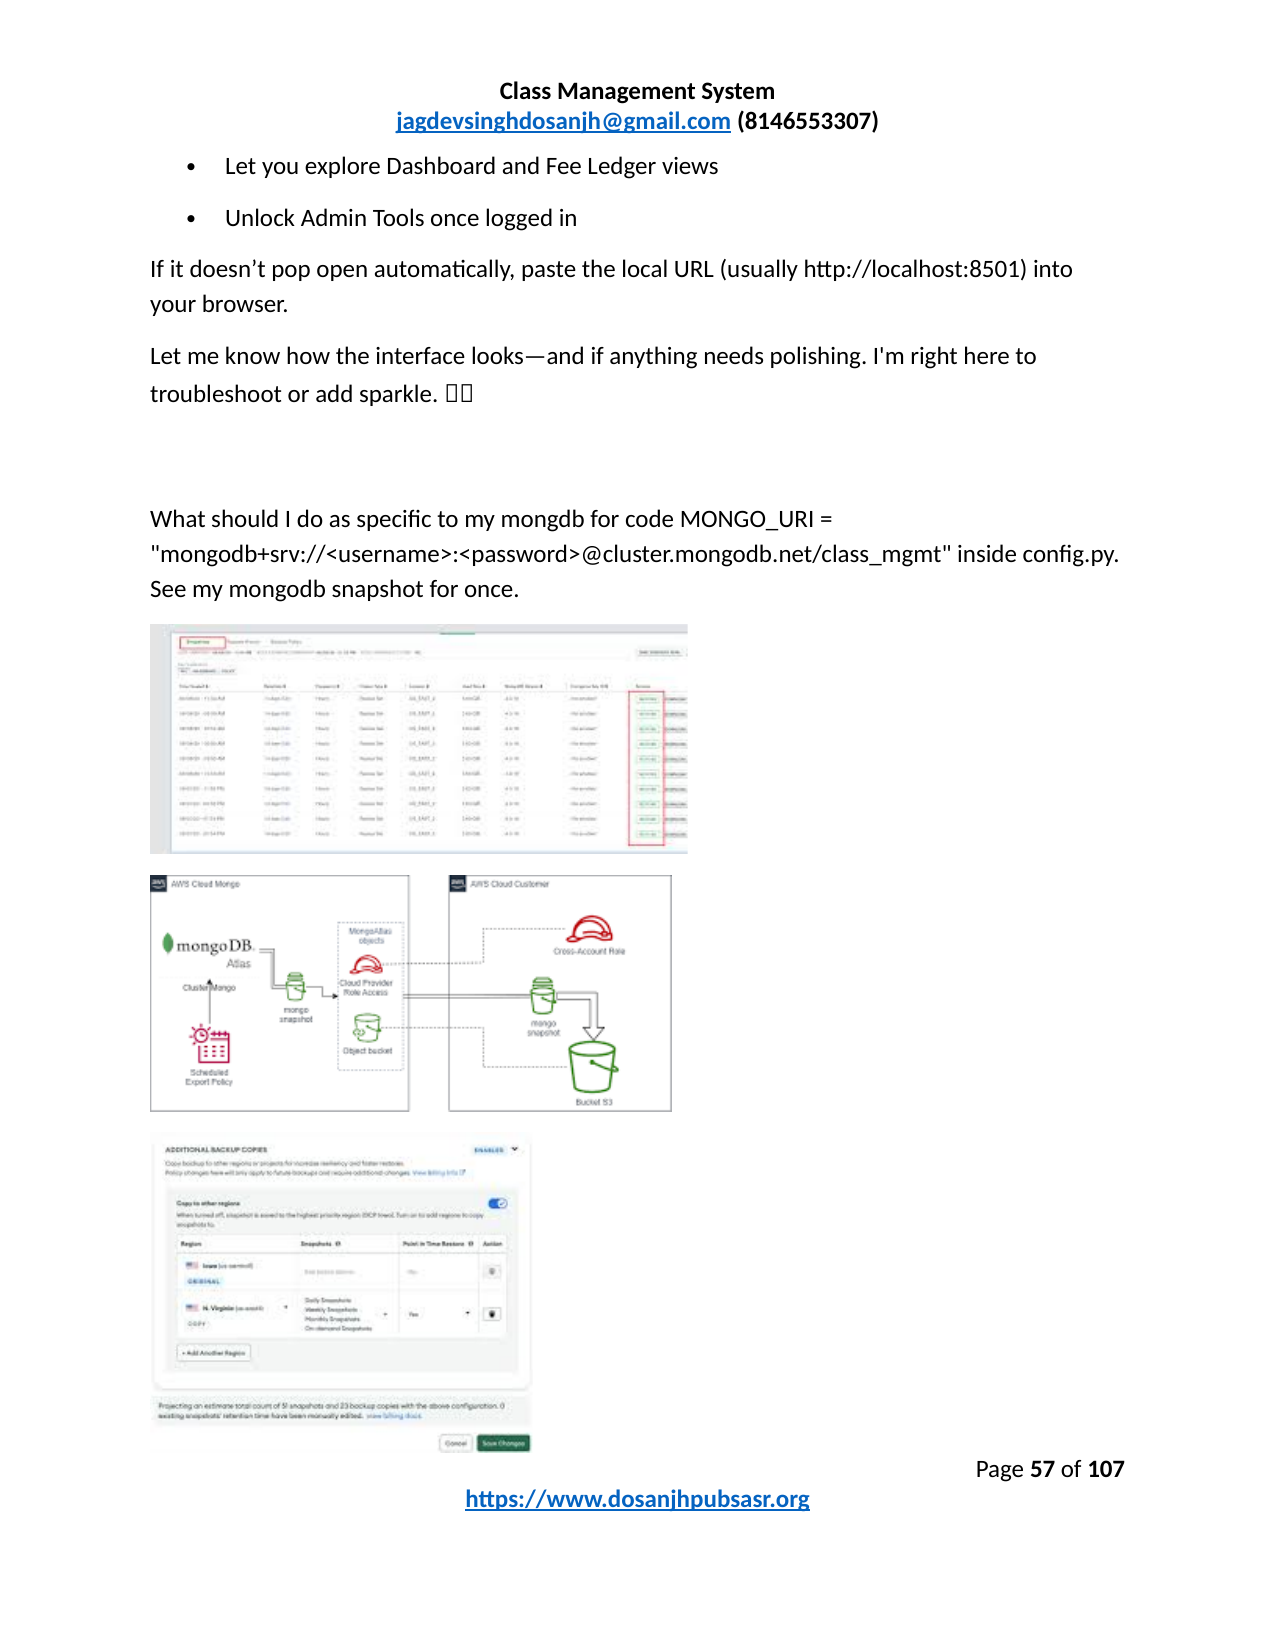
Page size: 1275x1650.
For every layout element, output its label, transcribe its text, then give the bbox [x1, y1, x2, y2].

picture [150, 875, 672, 1112]
picture [150, 624, 688, 854]
text What should I do as specific to my mongdb for code MONGO_URI = "mongodb+srv://<username>:<password>@cluster.mongodb.net/class_mgmt" inside config.py. See my mongodb snapshot for once. [150, 503, 1125, 603]
list Let you explore Dashboard and Fee Ledger views [187, 150, 1125, 181]
list Unlock Admin Tools once logged in [187, 202, 1125, 232]
text If it doesn’t pop open automatically, paste the local URL (usually http://localhost:8501) into your browser. [150, 253, 1125, 319]
picture [150, 1132, 533, 1453]
text Let me know how the interface looks—and if anything needs polishing. I'm right here to troubleshoot or add sparkle. ✨📘 [150, 340, 1125, 410]
